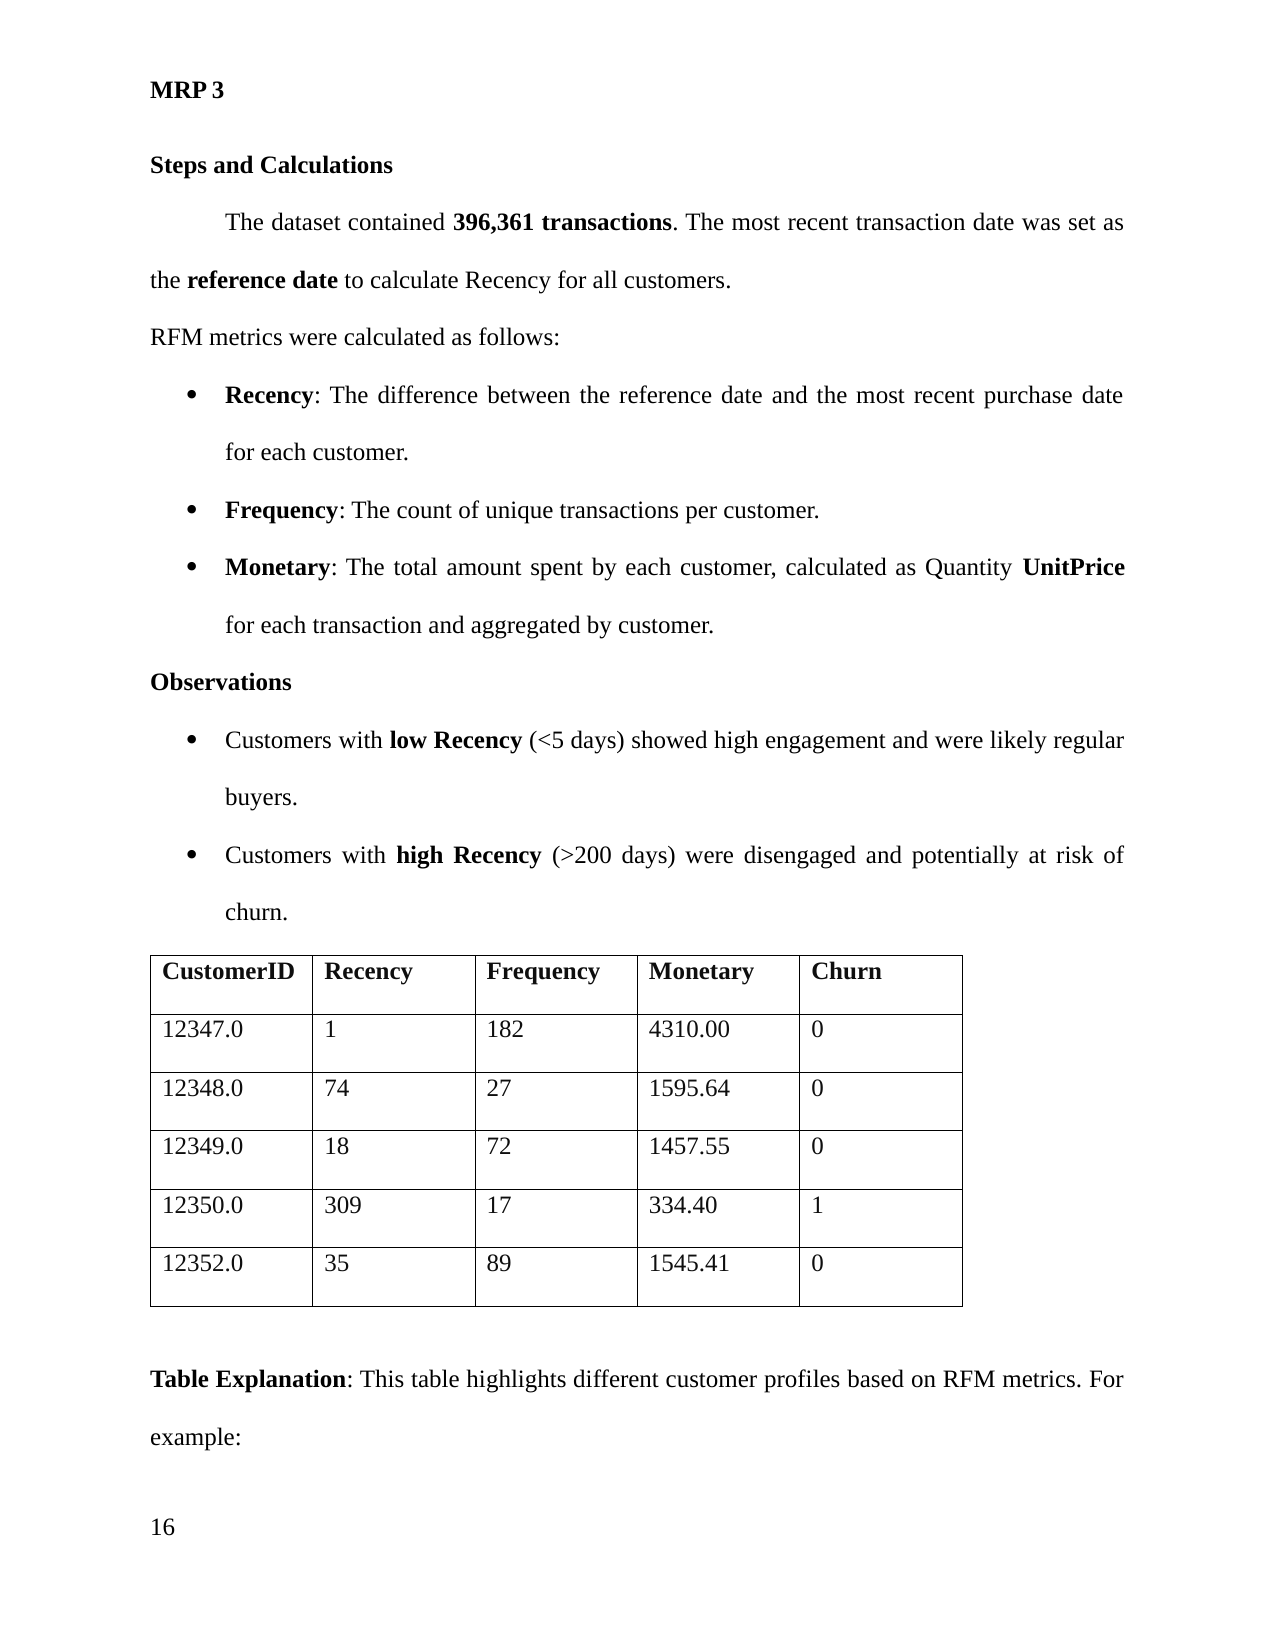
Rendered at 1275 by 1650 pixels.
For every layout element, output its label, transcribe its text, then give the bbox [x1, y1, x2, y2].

list Frequency: The count of unique transactions per customer. [187, 495, 1125, 524]
table_cell 0 [800, 1131, 962, 1189]
table_header Recency [313, 956, 475, 1013]
table_cell 12347.0 [151, 1015, 312, 1072]
table_cell 18 [313, 1131, 475, 1189]
table_cell 27 [476, 1073, 637, 1130]
text The dataset contained 396,361 transactions. The most recent transaction date was set as the reference date to calculate Recency for all customers. [150, 207, 1125, 294]
table_cell 12352.0 [151, 1248, 312, 1306]
table_cell 309 [313, 1190, 475, 1247]
table_cell 1 [800, 1190, 962, 1247]
table_cell 0 [800, 1248, 962, 1306]
table_cell 12349.0 [151, 1131, 312, 1189]
table_header Frequency [476, 956, 637, 1013]
list Customers with high Recency (>200 days) were disengaged and potentially at risk of churn. [187, 840, 1125, 926]
table_cell 182 [476, 1015, 637, 1072]
list Recency: The difference between the reference date and the most recent purchase date for each customer. [187, 380, 1125, 466]
table_cell 89 [476, 1248, 637, 1306]
table_cell 17 [476, 1190, 637, 1247]
table_header Monetary [638, 956, 799, 1013]
text Table Explanation: This table highlights different customer profiles based on RFM metrics. For example: [150, 1364, 1125, 1450]
table_cell 0 [800, 1015, 962, 1072]
list Customers with low Recency (<5 days) showed high engagement and were likely regular buyers. [187, 725, 1125, 811]
text Observations [150, 667, 1125, 696]
table_cell 0 [800, 1073, 962, 1130]
table_cell 74 [313, 1073, 475, 1130]
table_cell 1595.64 [638, 1073, 799, 1130]
list Monetary: The total amount spent by each customer, calculated as Quantity UnitPrice for each transaction and aggregated by customer. [187, 552, 1125, 639]
table_header CustomerID [151, 956, 312, 1013]
table_cell 1545.41 [638, 1248, 799, 1306]
table_cell 1457.55 [638, 1131, 799, 1189]
table_cell 12348.0 [151, 1073, 312, 1130]
table_cell 334.40 [638, 1190, 799, 1247]
table_cell 1 [313, 1015, 475, 1072]
table_cell 35 [313, 1248, 475, 1306]
table_cell 4310.00 [638, 1015, 799, 1072]
text Steps and Calculations [150, 150, 1125, 179]
text RFM metrics were calculated as follows: [150, 322, 1125, 351]
table_cell 12350.0 [151, 1190, 312, 1247]
table_header Churn [800, 956, 962, 1013]
table_cell 72 [476, 1131, 637, 1189]
